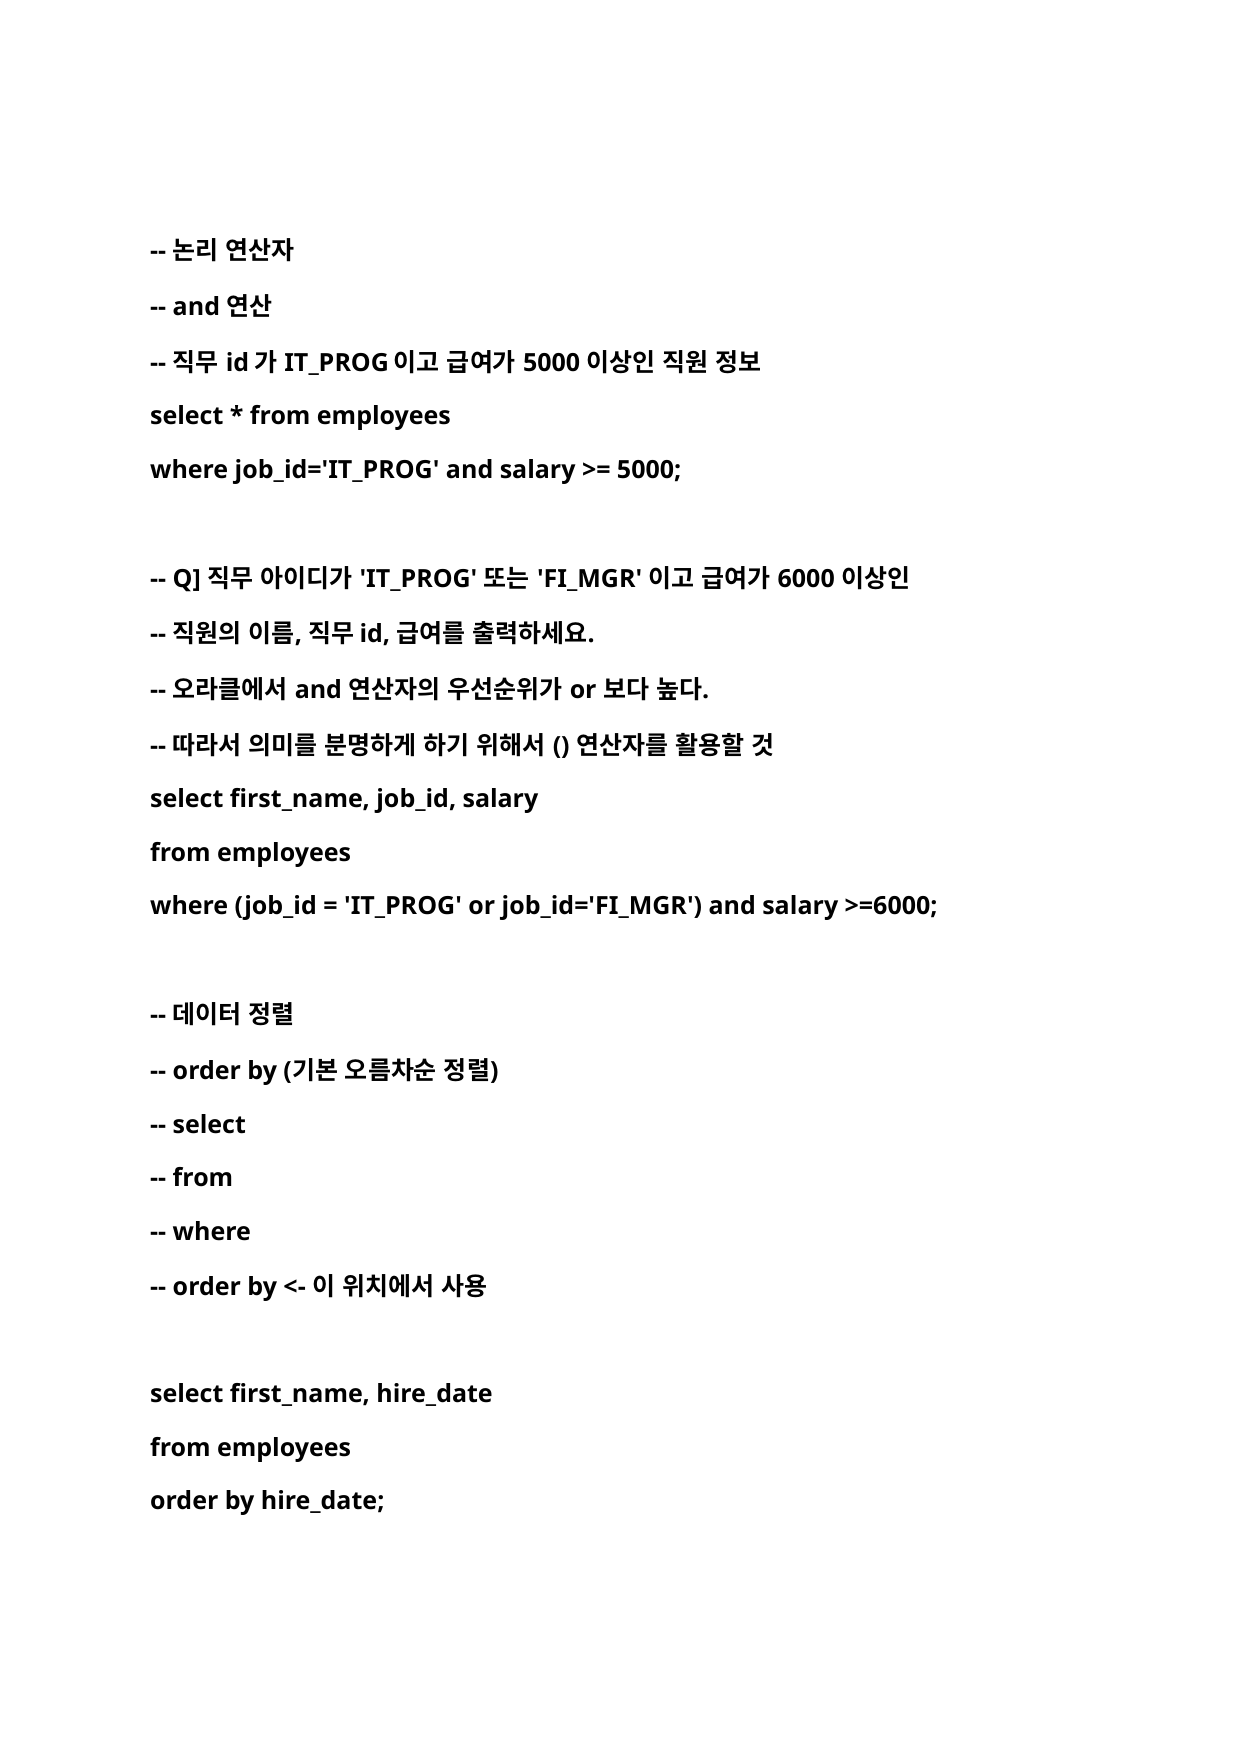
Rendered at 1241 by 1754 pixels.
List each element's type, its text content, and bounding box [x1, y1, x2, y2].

text -- and 연산 [150, 286, 1090, 323]
text where (job_id = 'IT_PROG' or job_id='FI_MGR') and salary >=6000; [150, 888, 1090, 922]
text -- order by <- 이 위치에서 사용 [150, 1267, 1090, 1303]
text from employees [150, 834, 1090, 868]
text -- where [150, 1213, 1090, 1247]
text -- select [150, 1106, 1090, 1140]
text -- order by (기본 오름차순 정렬) [150, 1051, 1090, 1087]
text -- 오라클에서 and 연산자의 우선순위가 or 보다 높다. [150, 669, 1090, 706]
text select first_name, job_id, salary [150, 781, 1090, 815]
text from employees [150, 1429, 1090, 1463]
text -- 직무 id가 IT_PROG이고 급여가 5000 이상인 직원 정보 [150, 342, 1090, 378]
text -- 직원의 이름, 직무id, 급여를 출력하세요. [150, 614, 1090, 650]
text -- 따라서 의미를 분명하게 하기 위해서 () 연산자를 활용할 것 [150, 725, 1090, 762]
text -- from [150, 1160, 1090, 1194]
text -- Q] 직무 아이디가 'IT_PROG' 또는 'FI_MGR' 이고 급여가 6000 이상인 [150, 558, 1090, 594]
text select first_name, hire_date [150, 1376, 1090, 1410]
text -- 데이터 정렬 [150, 995, 1090, 1031]
text select * from employees [150, 398, 1090, 432]
text -- 논리 연산자 [150, 231, 1090, 267]
text order by hire_date; [150, 1483, 1090, 1517]
text where job_id='IT_PROG' and salary >= 5000; [150, 451, 1090, 485]
